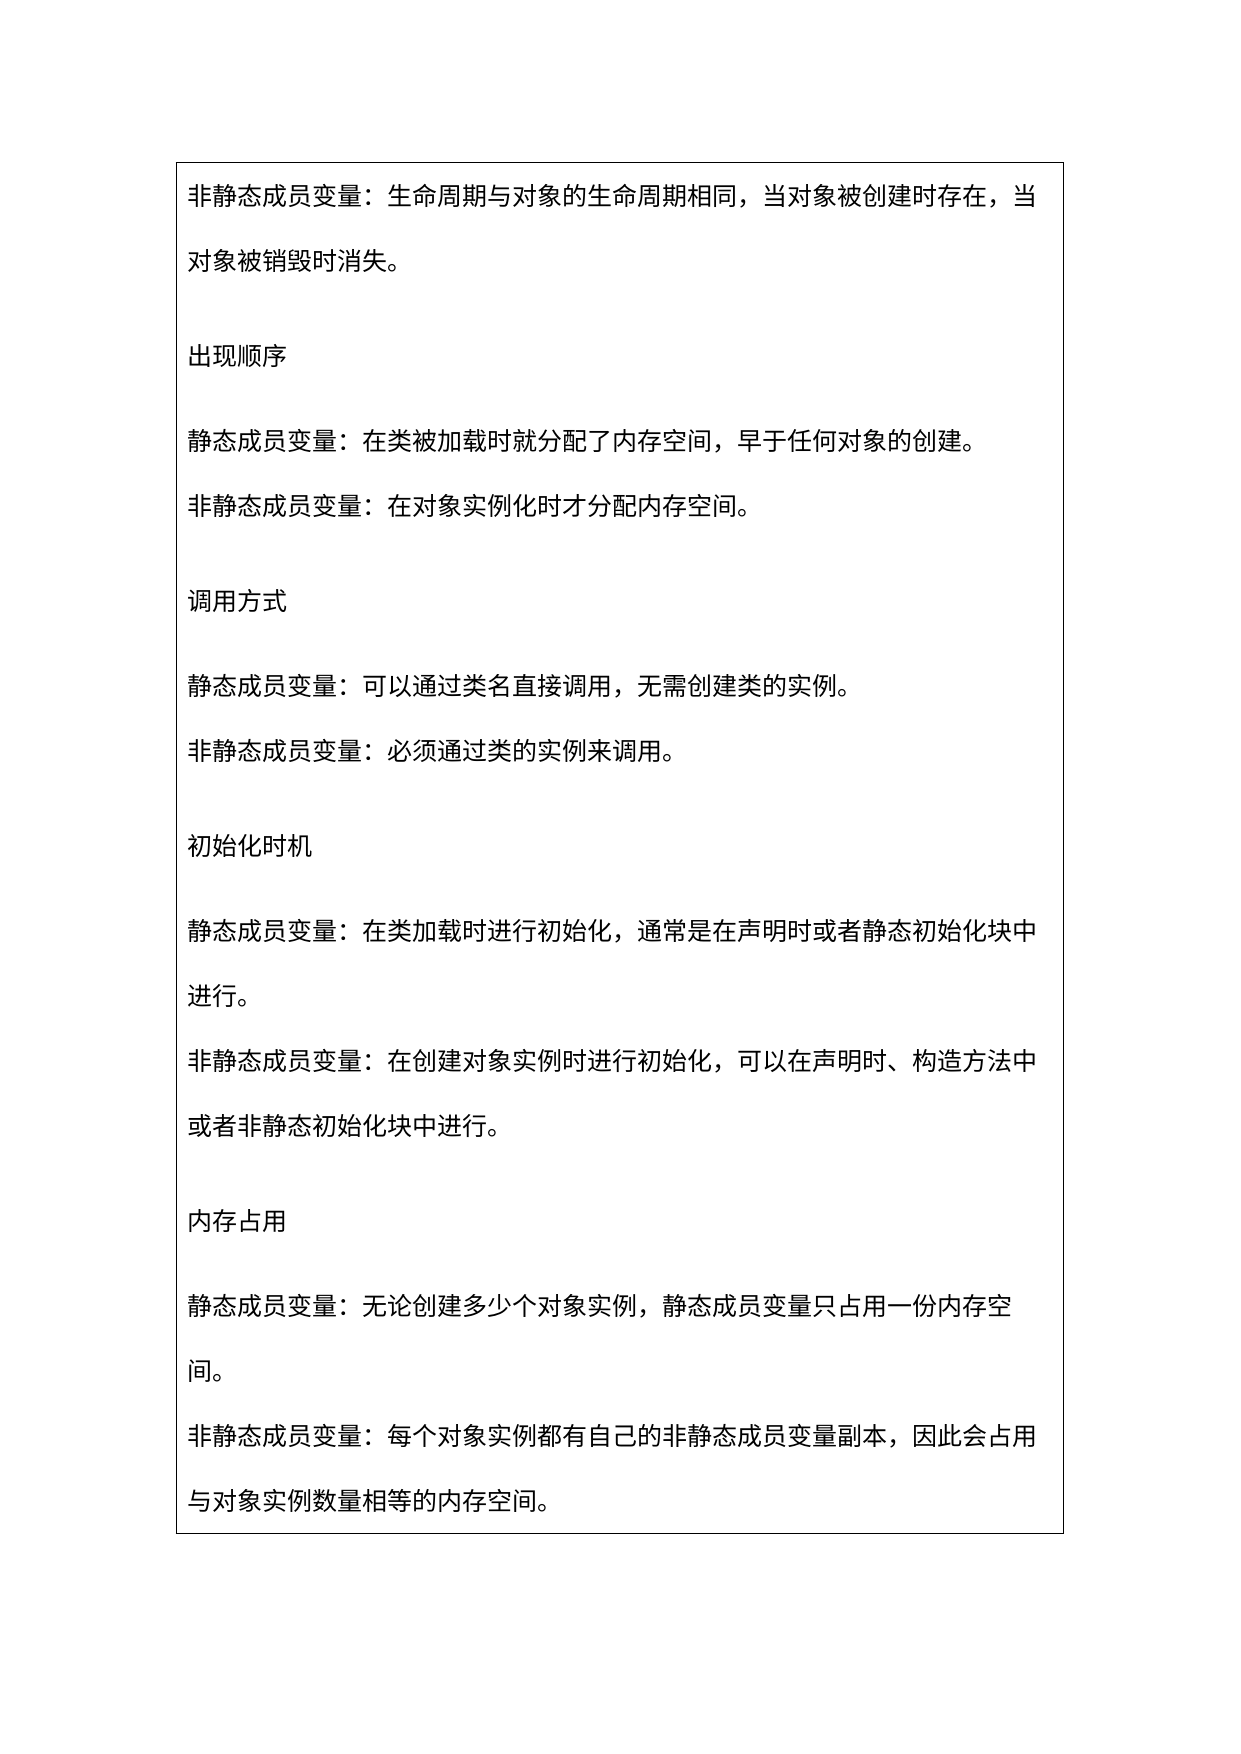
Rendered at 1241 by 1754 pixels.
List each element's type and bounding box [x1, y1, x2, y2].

table_cell [177, 163, 1063, 1533]
